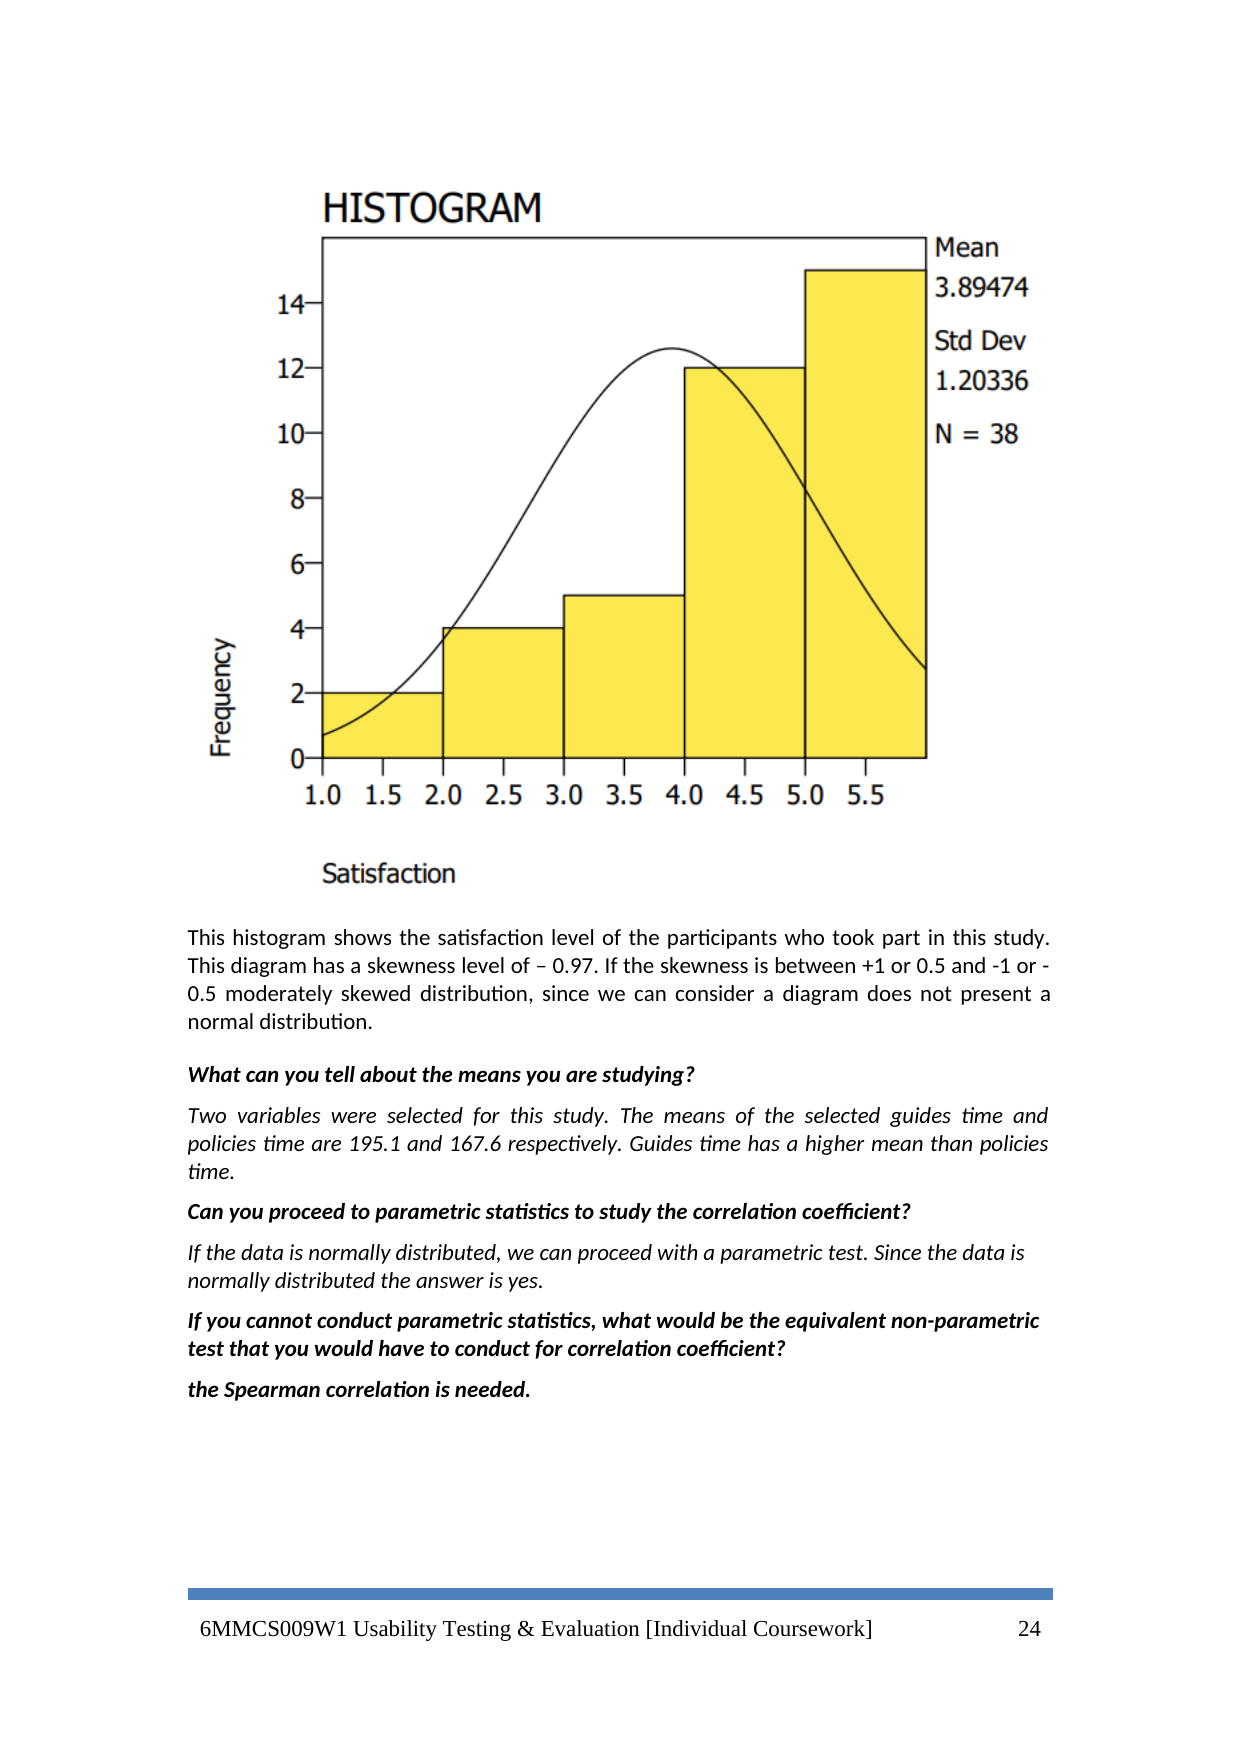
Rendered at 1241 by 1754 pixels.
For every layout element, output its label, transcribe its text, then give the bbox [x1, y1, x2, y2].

picture [187, 150, 1053, 911]
text What can you tell about the means you are studying? [187, 1060, 1053, 1088]
text the Spearman correlation is needed. [187, 1375, 1053, 1403]
text If the data is normally distributed, we can proceed with a parametric test. Since the data is normally distributed the answer is yes. [187, 1238, 1053, 1294]
text Two variables were selected for this study. The means of the selected guides time and policies time are 195.1 and 167.6 respectively. Guides time has a higher mean than policies time. [187, 1101, 1053, 1185]
text This histogram shows the satisfaction level of the participants who took part in this study. This diagram has a skewness level of – 0.97. If the skewness is between +1 or 0.5 and -1 or -0.5 moderately skewed distribution, since we can consider a diagram does not present a normal distribution. [187, 923, 1053, 1035]
text If you cannot conduct parametric statistics, what would be the equivalent non-parametric test that you would have to conduct for correlation coefficient? [187, 1307, 1053, 1363]
text Can you proceed to parametric statistics to study the correlation coefficient? [187, 1197, 1053, 1226]
